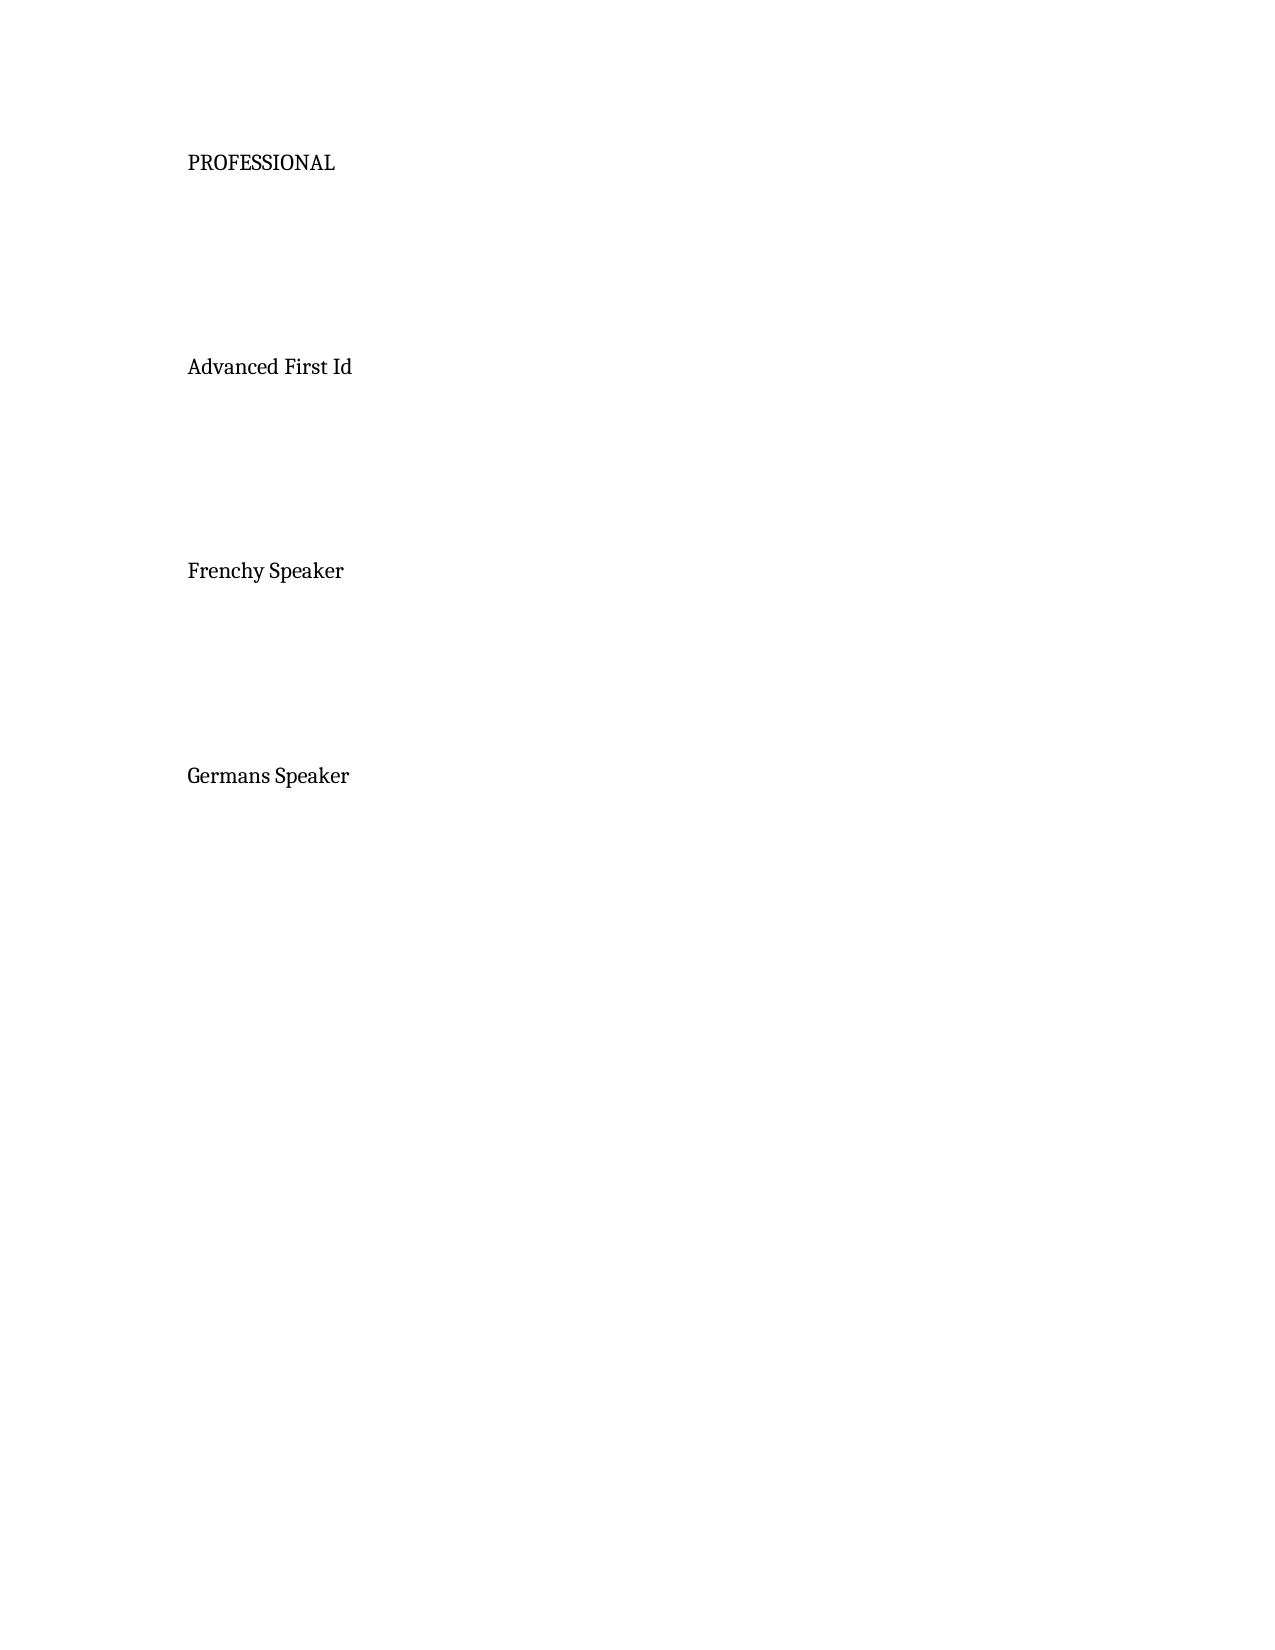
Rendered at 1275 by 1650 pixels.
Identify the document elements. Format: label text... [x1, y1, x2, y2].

text PROFESSIONAL [187, 150, 1087, 176]
text Germans Speaker [187, 762, 1087, 789]
text Frenchy Speaker [187, 558, 1087, 585]
text Advanced First Id [187, 354, 1087, 381]
